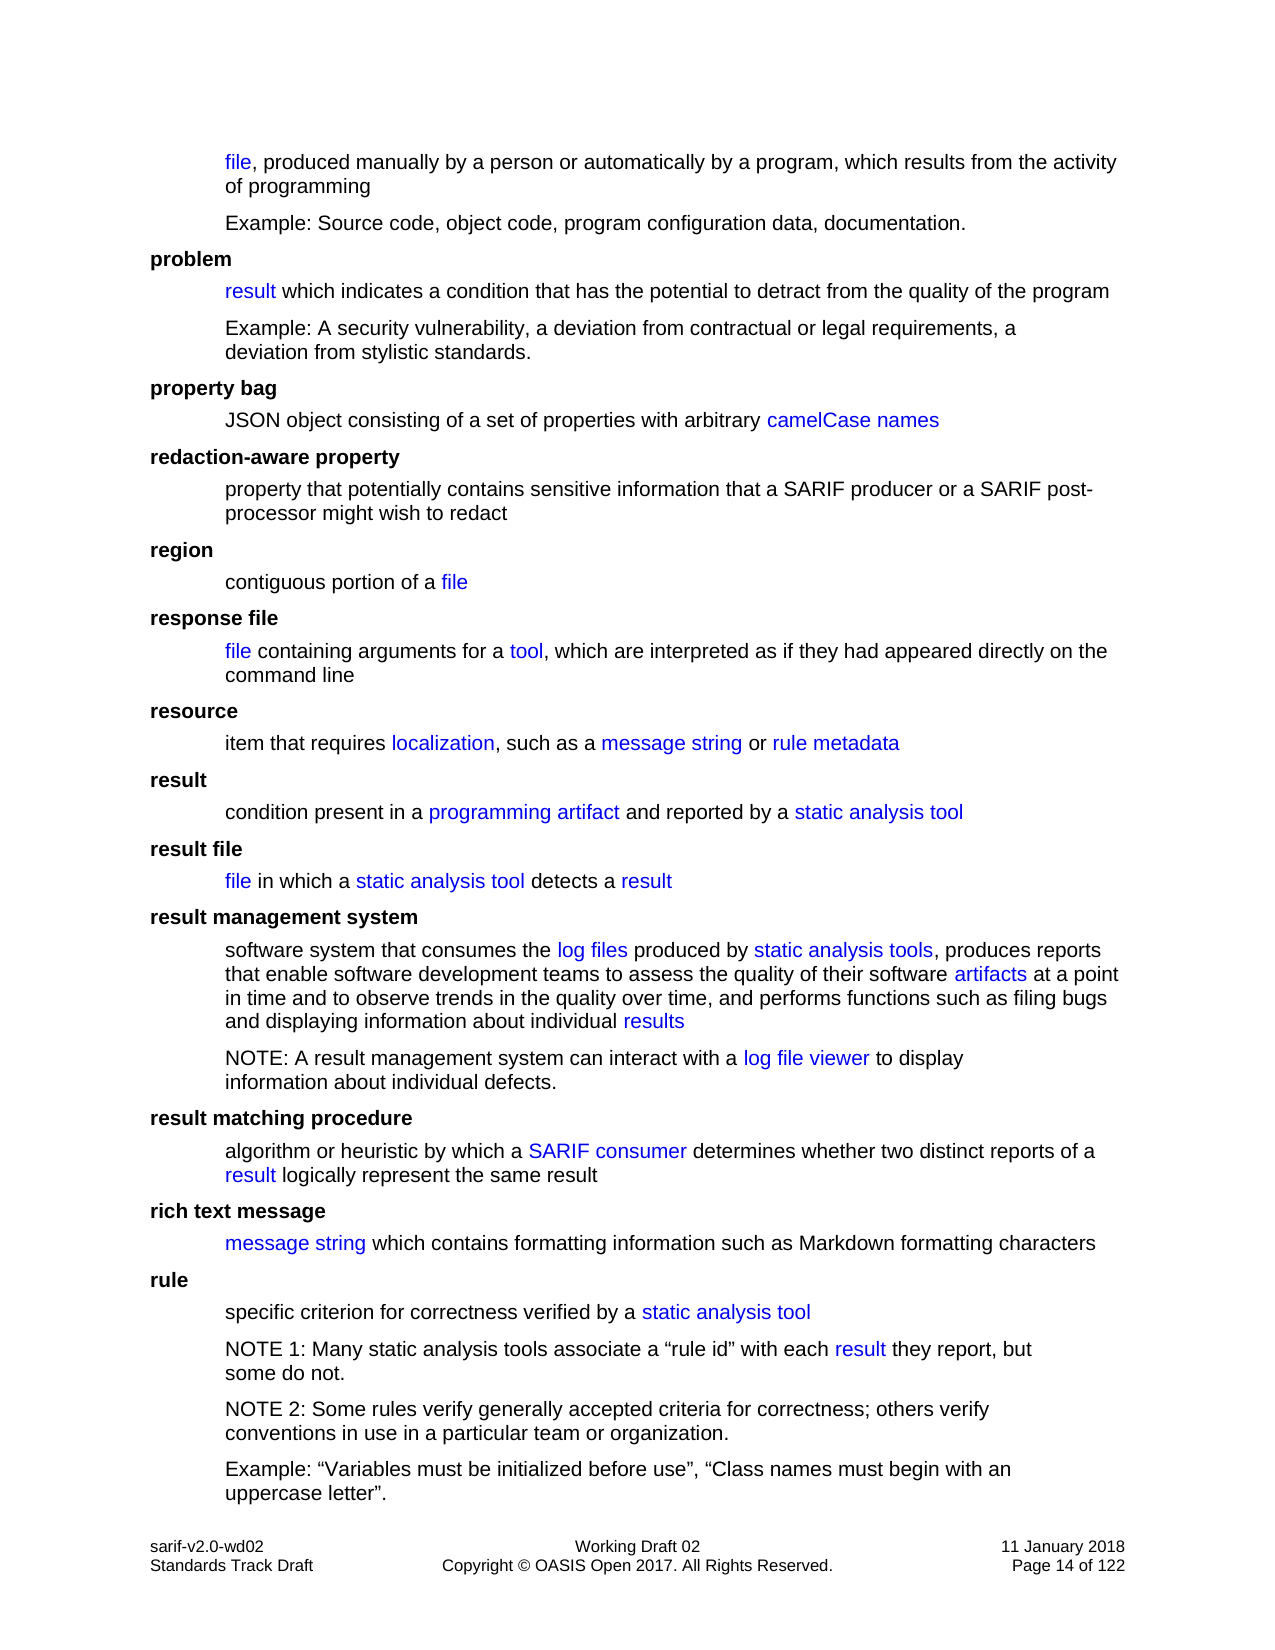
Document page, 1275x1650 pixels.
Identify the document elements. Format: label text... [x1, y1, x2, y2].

text rule [150, 1268, 825, 1292]
text result management system [150, 905, 825, 929]
text property that potentially contains sensitive information that a SARIF producer or a SARIF post-processor might wish to redact [225, 477, 1125, 525]
text file, produced manually by a person or automatically by a program, which results from the activity of programming [225, 150, 1125, 198]
text Example: “Variables must be initialized before use”, “Class names must begin with an uppercase letter”. [225, 1457, 1050, 1505]
text response file [150, 606, 825, 630]
text JSON object consisting of a set of properties with arbitrary camelCase names [225, 408, 1125, 432]
text condition present in a programming artifact and reported by a static analysis tool [225, 800, 1125, 824]
text NOTE 1: Many static analysis tools associate a “rule id” with each result they report, but some do not. [225, 1336, 1050, 1384]
text result [150, 768, 825, 792]
text result which indicates a condition that has the potential to detract from the quality of the program [225, 279, 1125, 303]
text resource [150, 699, 825, 723]
text item that requires localization, such as a message string or rule metadata [225, 731, 1125, 755]
text specific criterion for correctness verified by a static analysis tool [225, 1300, 1125, 1324]
text file containing arguments for a tool, which are interpreted as if they had appeared directly on the command line [225, 638, 1125, 686]
text file in which a static analysis tool detects a result [225, 869, 1125, 893]
text algorithm or heuristic by which a SARIF consumer determines whether two distinct reports of a result logically represent the same result [225, 1138, 1125, 1186]
text NOTE 2: Some rules verify generally accepted criteria for correctness; others verify conventions in use in a particular team or organization. [225, 1397, 1050, 1445]
text message string which contains formatting information such as Markdown formatting characters [225, 1231, 1125, 1255]
text problem [150, 247, 825, 271]
text software system that consumes the log files produced by static analysis tools, produces reports that enable software development teams to assess the quality of their software artifacts at a point in time and to observe trends in the quality over time, and performs functions such as filing bugs and displaying information about individual results [225, 937, 1125, 1033]
text result file [150, 836, 825, 860]
text result matching procedure [150, 1106, 825, 1130]
text contiguous portion of a file [225, 570, 1125, 594]
text property bag [150, 376, 825, 400]
text NOTE: A result management system can interact with a log file viewer to display information about individual defects. [225, 1046, 1050, 1094]
text rich text message [150, 1199, 825, 1223]
text Example: A security vulnerability, a deviation from contractual or legal requirements, a deviation from stylistic standards. [225, 316, 1050, 363]
text region [150, 537, 825, 561]
text redaction-aware property [150, 445, 825, 469]
text Example: Source code, object code, program configuration data, documentation. [225, 210, 1050, 234]
